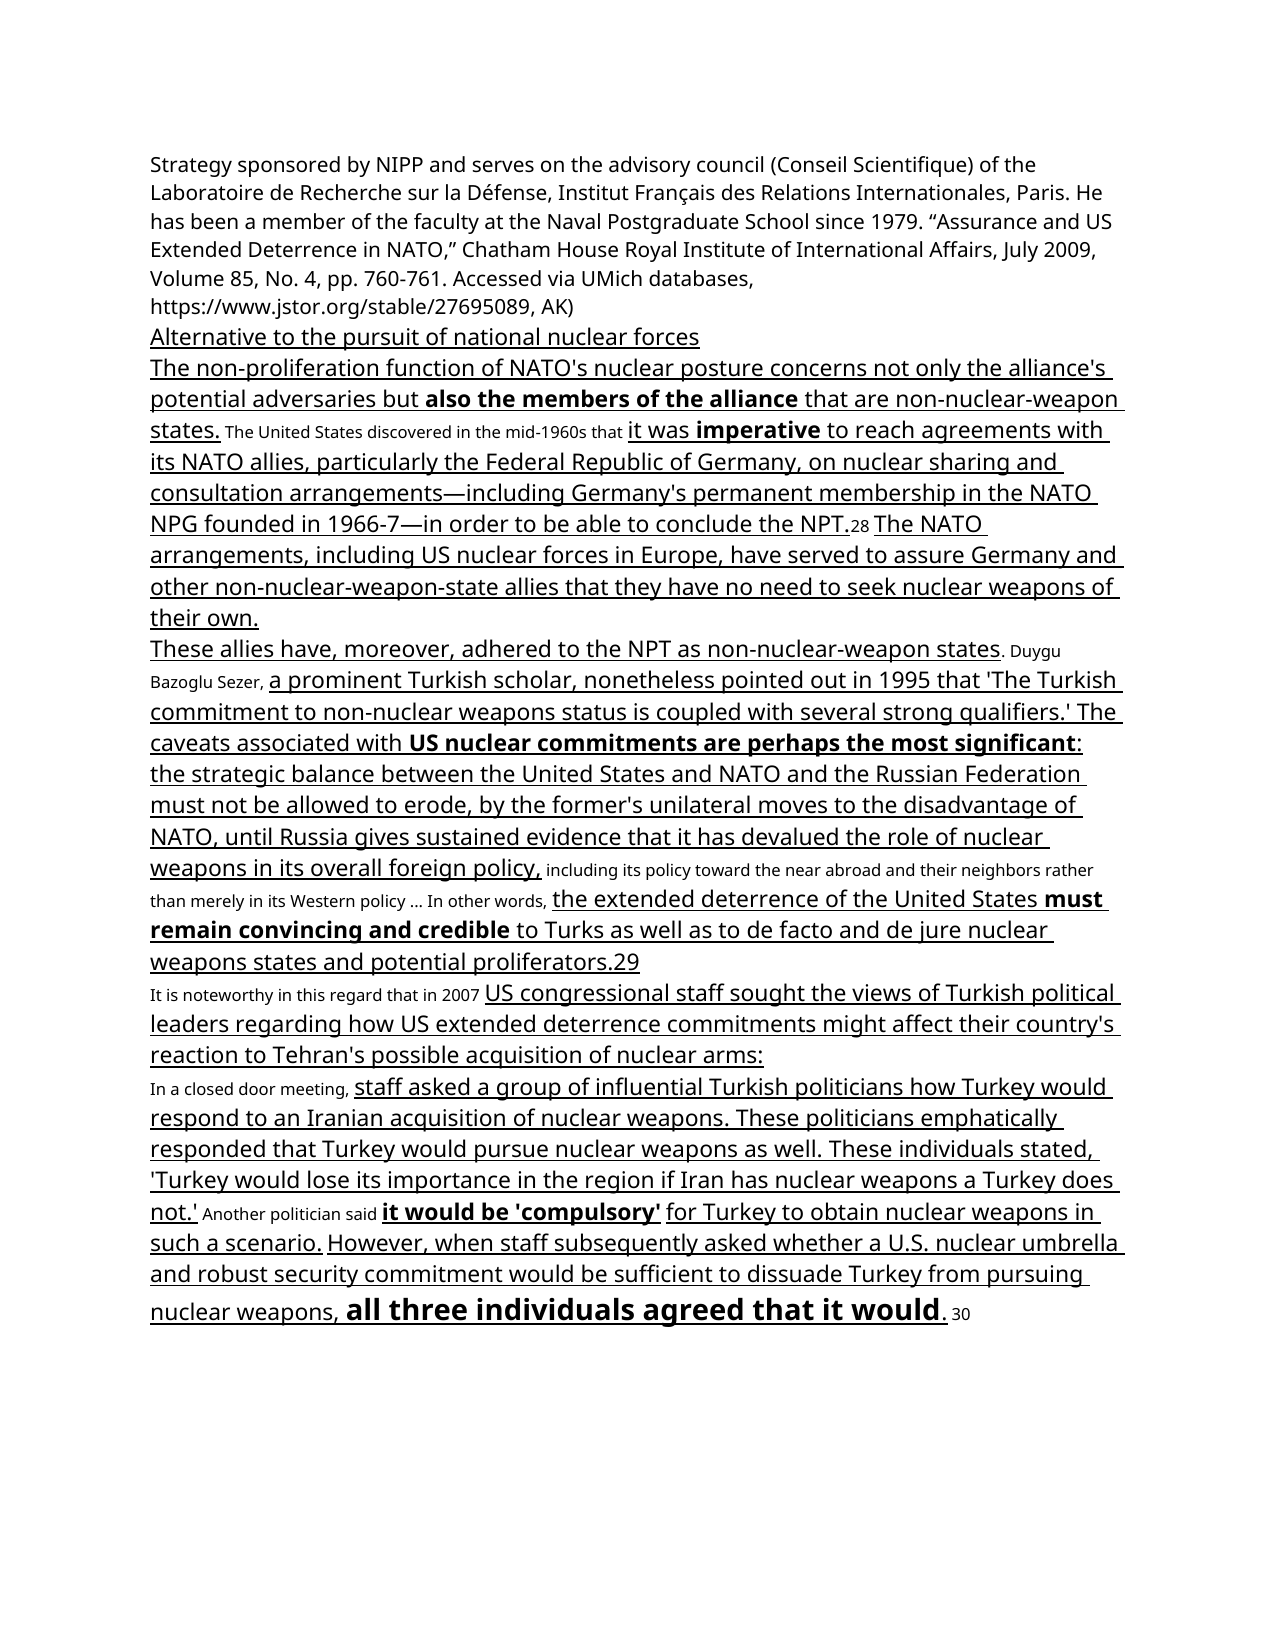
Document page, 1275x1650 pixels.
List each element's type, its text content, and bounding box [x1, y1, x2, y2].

text These allies have, moreover, adhered to the NPT as non-nuclear-weapon states. Duygu Bazoglu Sezer, a prominent Turkish scholar, nonetheless pointed out in 1995 that 'The Turkish commitment to non-nuclear weapons status is coupled with several strong qualifiers.' The caveats associated with US nuclear commitments are perhaps the most significant: [150, 633, 1125, 758]
text It is noteworthy in this regard that in 2007 US congressional staff sought the views of Turkish political leaders regarding how US extended deterrence commitments might affect their country's reaction to Tehran's possible acquisition of nuclear arms: [150, 977, 1125, 1071]
text the strategic balance between the United States and NATO and the Russian Federation must not be allowed to erode, by the former's unilateral moves to the disadvantage of NATO, until Russia gives sustained evidence that it has devalued the role of nuclear weapons in its overall foreign policy, including its policy toward the near abroad and their neighbors rather than merely in its Western policy ... In other words, the extended deterrence of the United States must remain convincing and credible to Turks as well as to de facto and de jure nuclear weapons states and potential proliferators.29 [150, 758, 1125, 977]
text Alternative to the pursuit of national nuclear forces [150, 321, 1125, 352]
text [150, 150, 1125, 321]
text In a closed door meeting, staff asked a group of influential Turkish politicians how Turkey would respond to an Iranian acquisition of nuclear weapons. These politicians emphatically responded that Turkey would pursue nuclear weapons as well. These individuals stated, 'Turkey would lose its importance in the region if Iran has nuclear weapons a Turkey does not.' Another politician said it would be 'compulsory' for Turkey to obtain nuclear weapons in such a scenario. However, when staff subsequently asked whether a U.S. nuclear umbrella and robust security commitment would be sufficient to dissuade Turkey from pursuing nuclear weapons, all three individuals agreed that it would. 30 [150, 1071, 1125, 1329]
text The non-proliferation function of NATO's nuclear posture concerns not only the alliance's potential adversaries but also the members of the alliance that are non-nuclear-weapon states. The United States discovered in the mid-1960s that it was imperative to reach agreements with its NATO allies, particularly the Federal Republic of Germany, on nuclear sharing and consultation arrangements—including Germany's permanent membership in the NATO NPG founded in 1966-7—in order to be able to conclude the NPT.28 The NATO arrangements, including US nuclear forces in Europe, have served to assure Germany and other non-nuclear-weapon-state allies that they have no need to seek nuclear weapons of their own. [150, 411, 1125, 633]
text The non-proliferation function of NATO's nuclear posture concerns not only the alliance's potential adversaries but also the members of the alliance that are non-nuclear-weapon states. The United States discovered in the mid-1960s that it was imperative to reach agreements with its NATO allies, particularly the Federal Republic of Germany, on nuclear sharing and consultation arrangements—including Germany's permanent membership in the NATO NPG founded in 1966-7—in order to be able to conclude the NPT.28 The NATO arrangements, including US nuclear forces in Europe, have served to assure Germany and other non-nuclear-weapon-state allies that they have no need to seek nuclear weapons of their own. [150, 352, 1125, 410]
